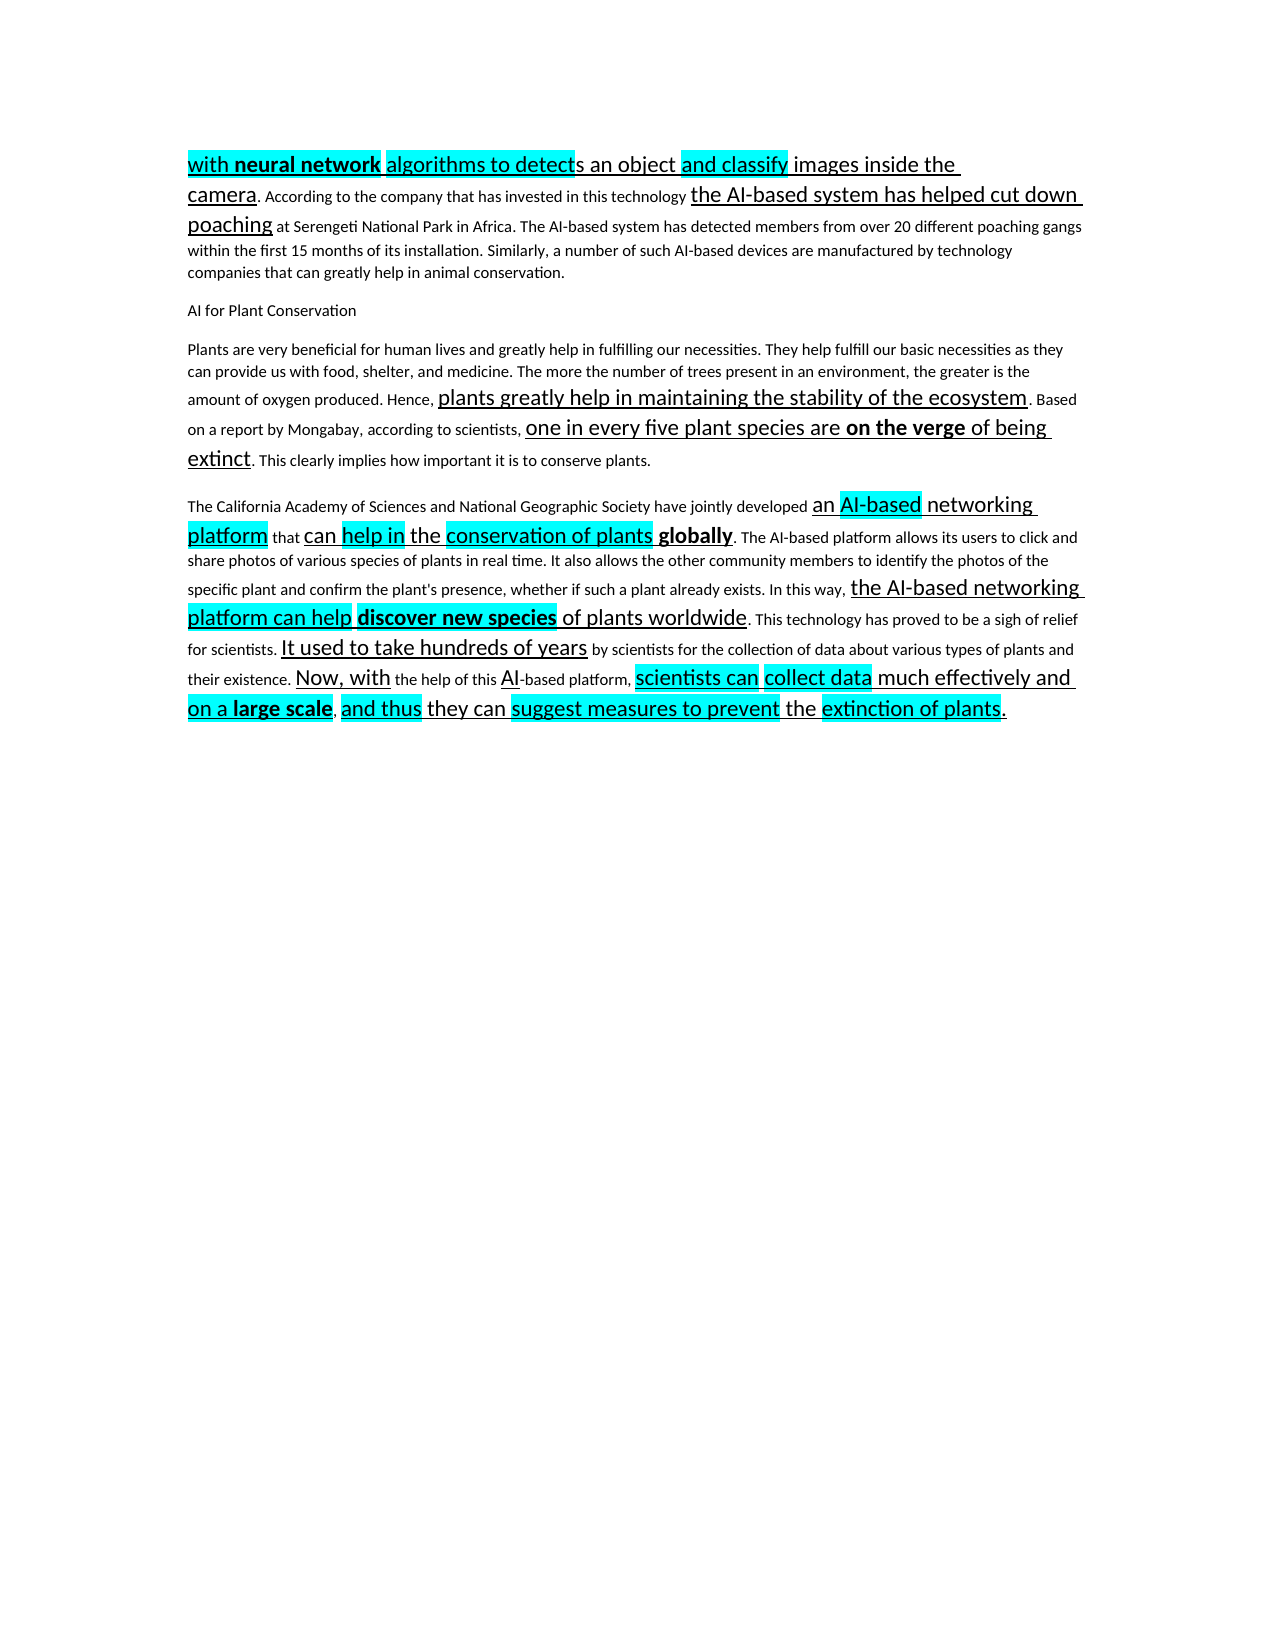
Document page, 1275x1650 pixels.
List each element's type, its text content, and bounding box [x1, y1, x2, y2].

text AI for Plant Conservation [187, 300, 1087, 321]
text Plants are very beneficial for human lives and greatly help in fulfilling our necessities. They help fulfill our basic necessities as they can provide us with food, shelter, and medicine. The more the number of trees present in an environment, the greater is the amount of oxygen produced. Hence, plants greatly help in maintaining the stability of the ecosystem. Based on a report by Mongabay, according to scientists, one in every five plant species are on the verge of being extinct. This clearly implies how important it is to conserve plants. [187, 339, 1087, 472]
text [187, 150, 1087, 282]
text The California Academy of Sciences and National Geographic Society have jointly developed an AI-based networking platform that can help in the conservation of plants globally. The AI-based platform allows its users to click and share photos of various species of plants in real time. It also allows the other community members to identify the photos of the specific plant and confirm the plant's presence, whether if such a plant already exists. In this way, the AI-based networking platform can help discover new species of plants worldwide. This technology has proved to be a sigh of relief for scientists. It used to take hundreds of years by scientists for the collection of data about various types of plants and their existence. Now, with the help of this AI-based platform, scientists can collect data much effectively and on a large scale, and thus they can suggest measures to prevent the extinction of plants. [187, 491, 1087, 722]
